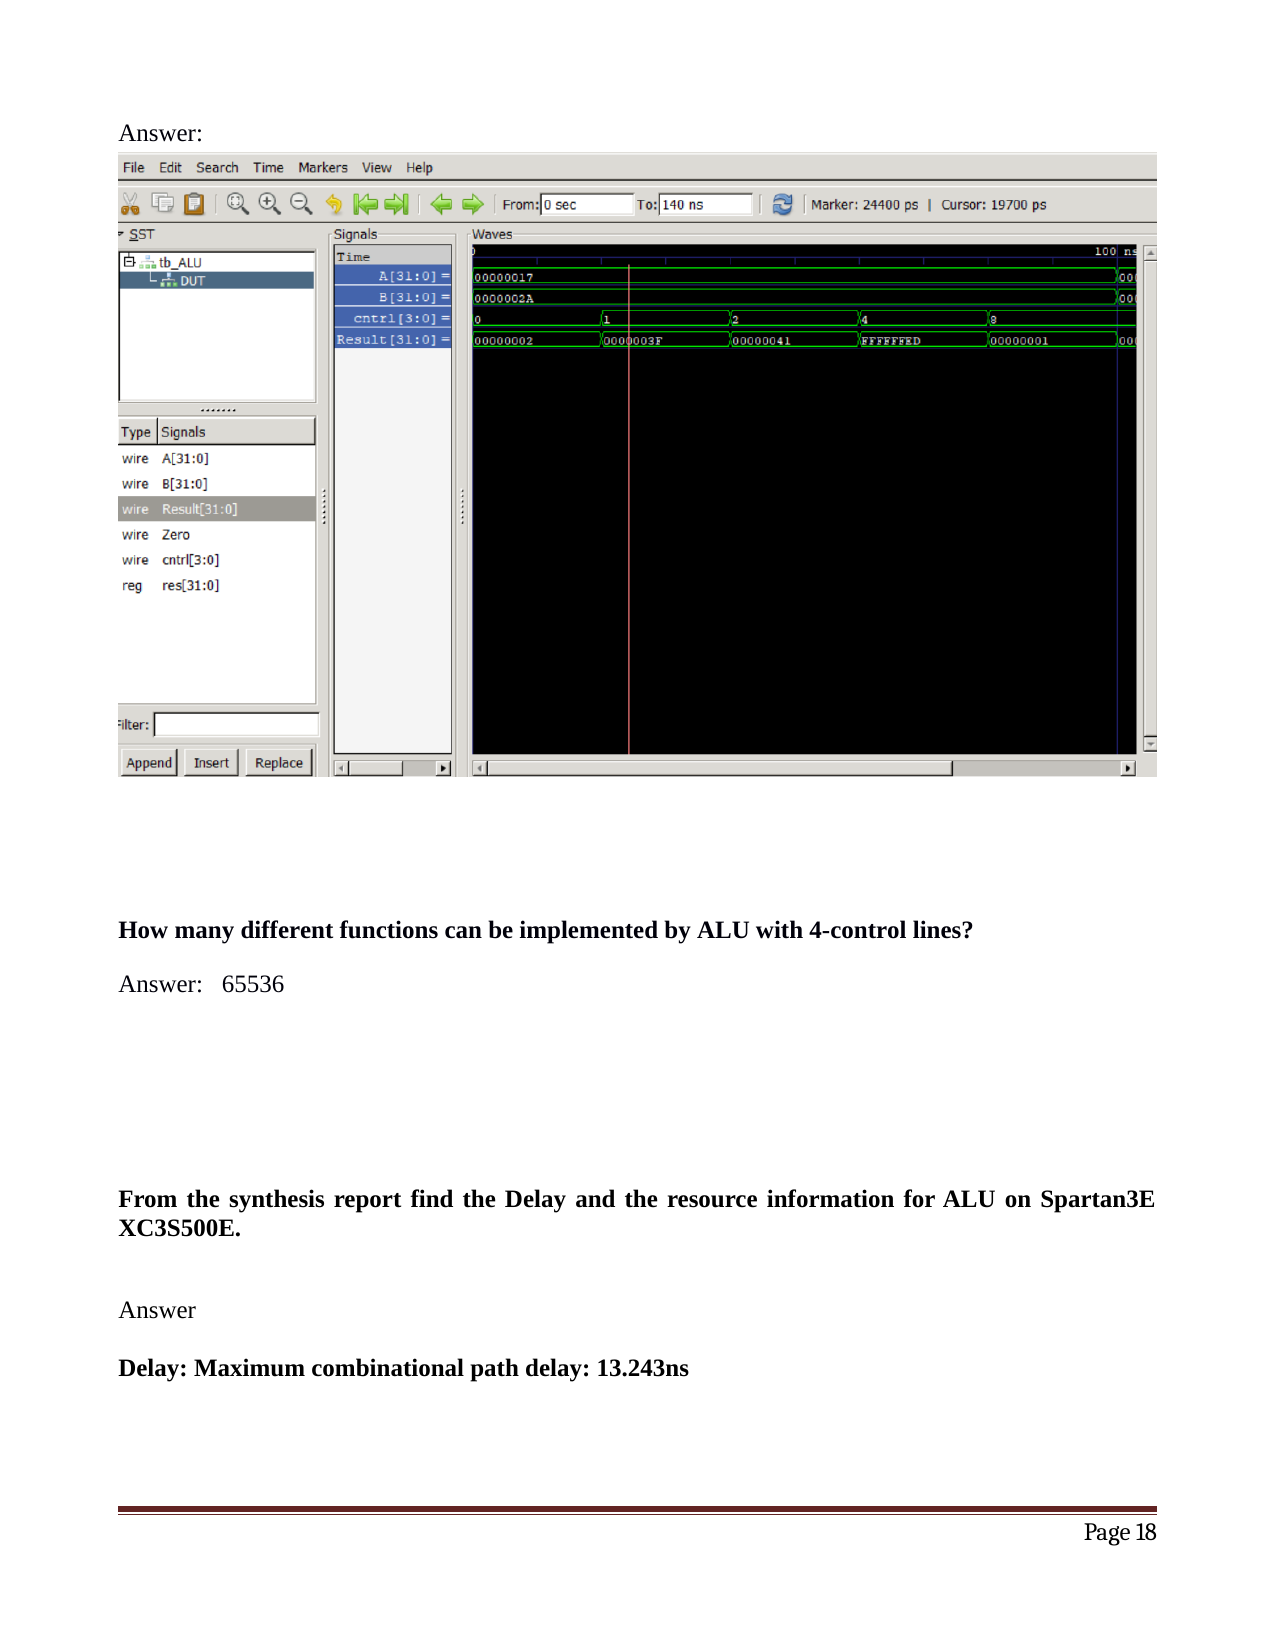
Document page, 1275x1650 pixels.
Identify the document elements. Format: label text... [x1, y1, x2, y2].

text From the synthesis report find the Delay and the resource information for ALU on Spartan3E XC3S500E. [118, 1184, 1157, 1242]
text Answer: [118, 969, 1157, 997]
list Answer [118, 1295, 1157, 1324]
text Answer: [118, 118, 1157, 151]
list Delay: [118, 1353, 1157, 1382]
text How many different functions can be implemented by ALU with 4-control lines? [118, 915, 1157, 943]
picture [118, 151, 1157, 777]
